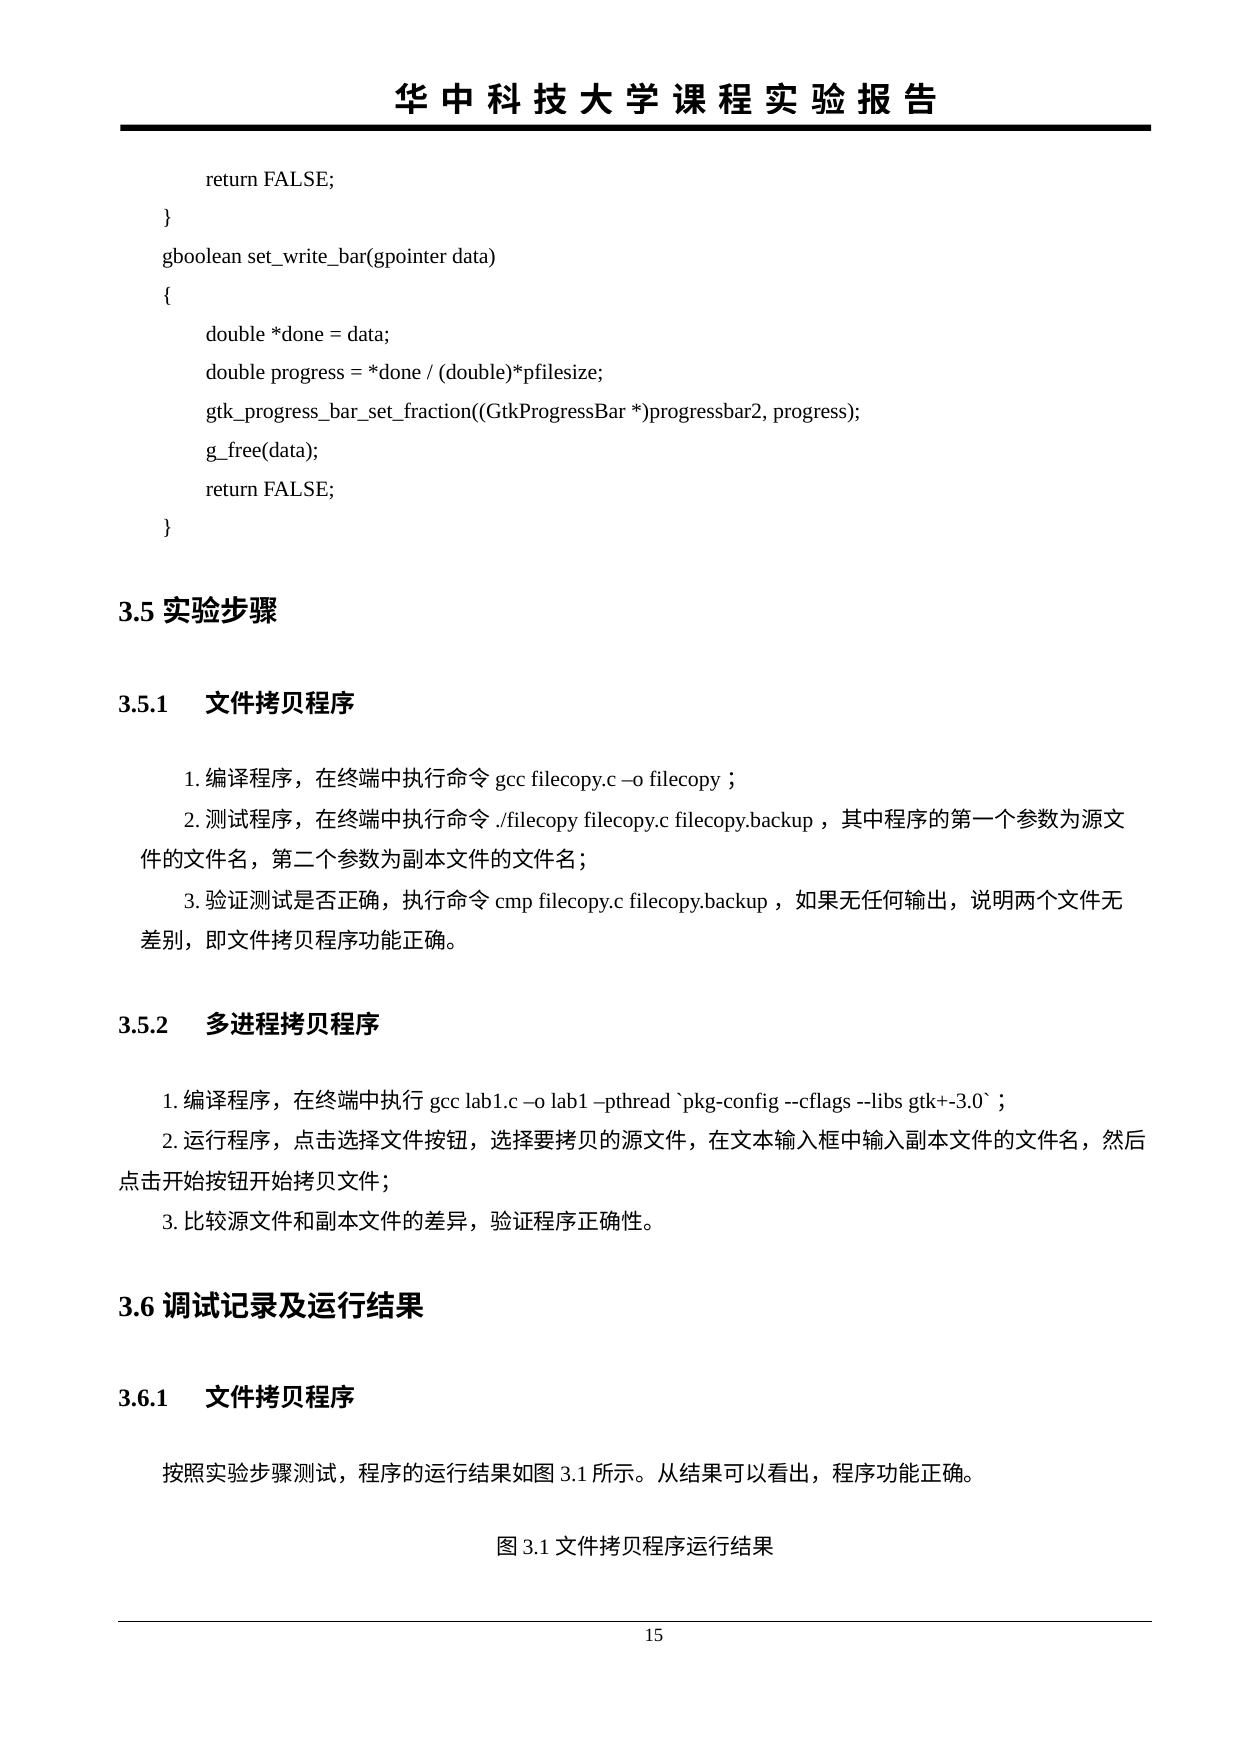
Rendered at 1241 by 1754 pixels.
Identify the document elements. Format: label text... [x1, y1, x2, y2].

subtitle 文件拷贝程序 [118, 669, 1152, 734]
text 3. 验证测试是否正确，执行命令 cmp filecopy.c filecopy.backup ，如果无任何输出，说明两个文件无差别，即文件拷贝程序功能正确。 [140, 882, 1130, 955]
text 按照实验步骤测试，程序的运行结果如图3.1所示。从结果可以看出，程序功能正确。 [118, 1456, 1152, 1488]
text 2. 测试程序，在终端中执行命令 ./filecopy filecopy.c filecopy.backup ，其中程序的第一个参数为源文件的文件名，第二个参数为副本文件的文件名； [140, 801, 1130, 874]
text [118, 356, 1152, 388]
text return FALSE; [118, 162, 1152, 194]
subtitle 文件拷贝程序 [118, 1363, 1152, 1428]
text } [118, 201, 1152, 233]
subtitle 实验步骤 [118, 577, 1152, 642]
text gtk_progress_bar_set_fraction((GtkProgressBar *)progressbar2, progress); [118, 394, 1152, 427]
text gboolean set_write_bar(gpointer data) [118, 239, 1152, 272]
text double *done = data; [118, 317, 1152, 349]
text 3. 比较源文件和副本文件的差异，验证程序正确性。 [118, 1204, 1152, 1236]
text 1. 编译程序，在终端中执行 gcc lab1.c –o lab1 –pthread `pkg-config --cflags --libs gtk+-3.0` ； [118, 1082, 1152, 1115]
text } [118, 511, 1152, 543]
text return FALSE; [118, 472, 1152, 504]
subtitle 多进程拷贝程序 [118, 990, 1152, 1055]
subtitle 调试记录及运行结果 [118, 1271, 1152, 1336]
text 图3.1 文件拷贝程序运行结果 [118, 1528, 1152, 1561]
text 1. 编译程序，在终端中执行命令 gcc filecopy.c –o filecopy ； [140, 761, 1130, 793]
text g_free(data); [118, 433, 1152, 466]
text 2. 运行程序，点击选择文件按钮，选择要拷贝的源文件，在文本输入框中输入副本文件的文件名，然后点击开始按钮开始拷贝文件； [118, 1123, 1152, 1196]
text { [118, 278, 1152, 311]
